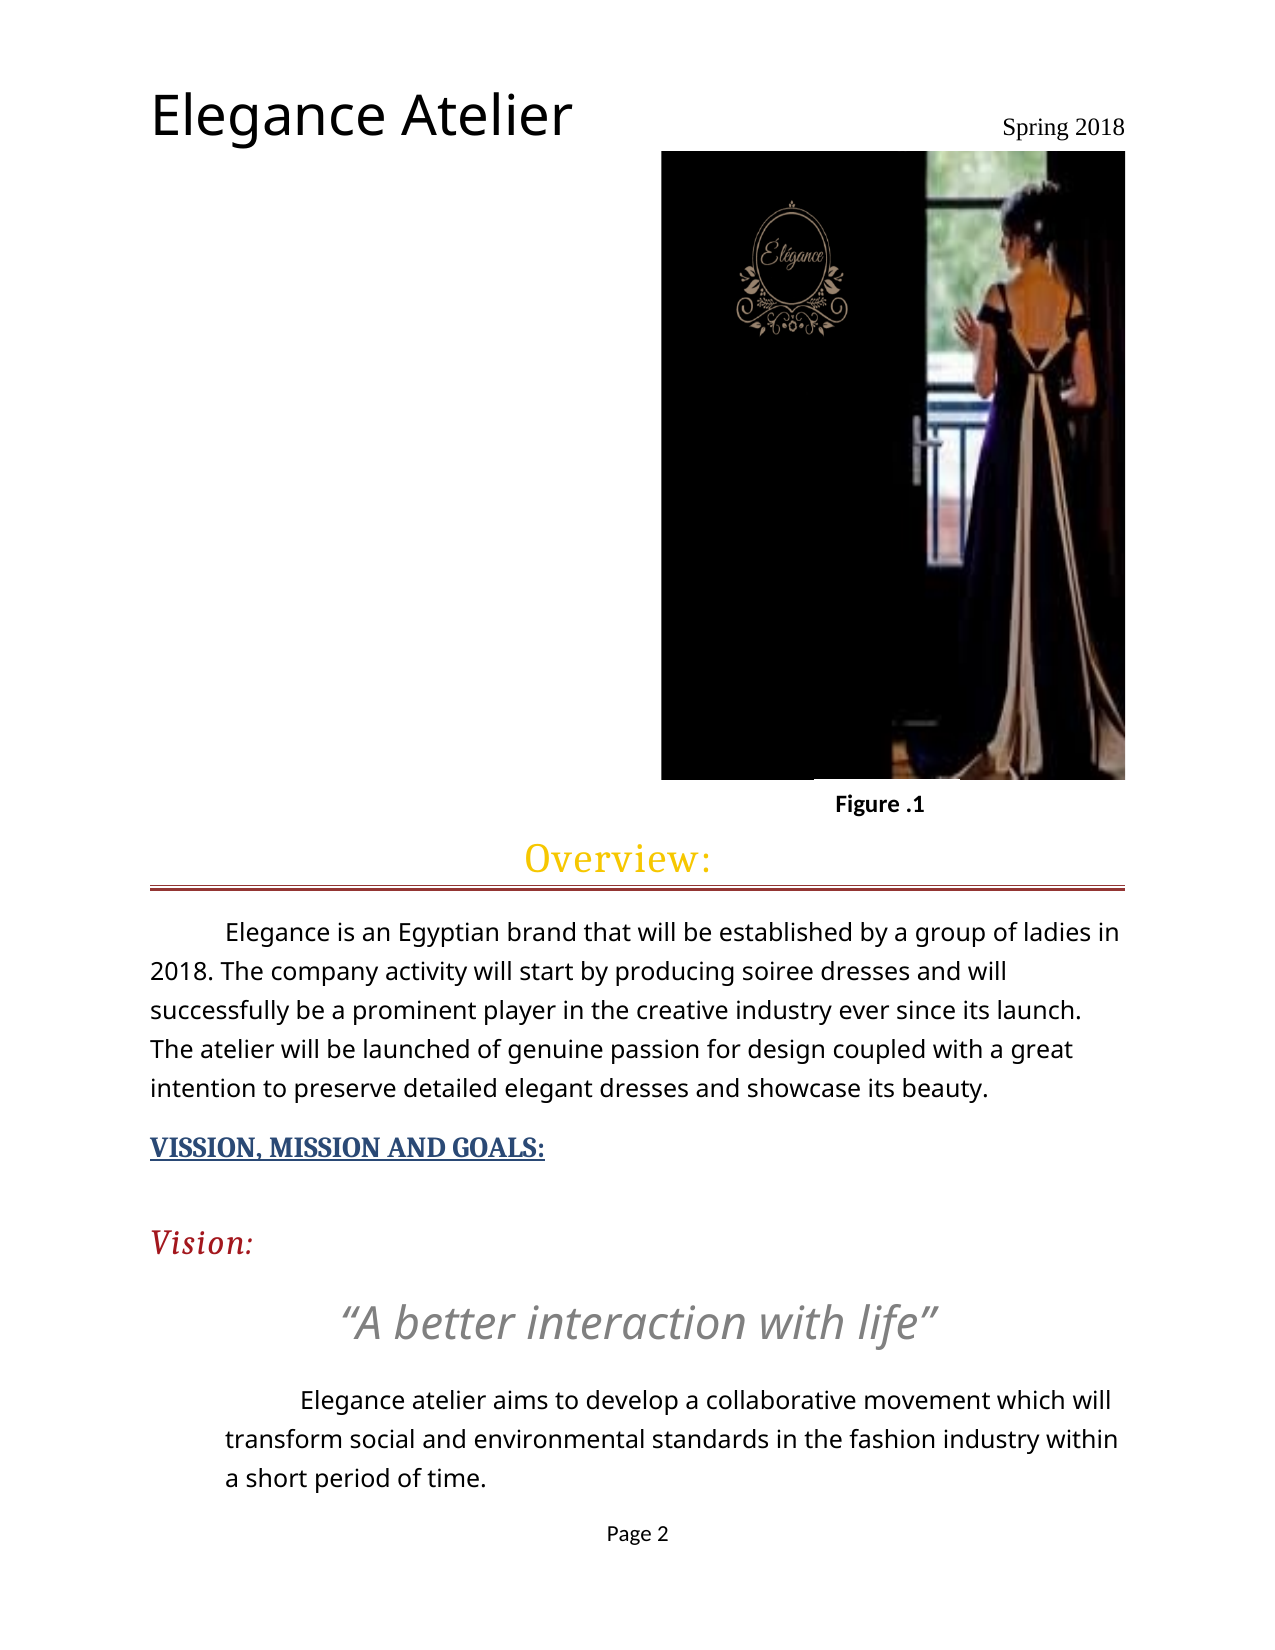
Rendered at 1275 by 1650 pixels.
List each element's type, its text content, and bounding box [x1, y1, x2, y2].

text “A better interaction with life” [150, 1290, 1125, 1352]
subtitle Vision: [150, 1222, 1125, 1263]
subtitle Elegance atelier aims to develop a collaborative movement which will transform social and environmental standards in the fashion industry within a short period of time. [225, 1383, 1125, 1495]
text Elegance is an Egyptian brand that will be established by a group of ladies in 2018. The company activity will start by producing soiree dresses and will successfully be a prominent player in the creative industry ever since its launch. The atelier will be launched of genuine passion for design coupled with a great intention to preserve detailed elegant dresses and showcase its beauty. [150, 914, 1125, 1105]
subtitle Overview: [150, 835, 1125, 885]
subtitle VISSION, MISSION AND GOALS: [150, 1131, 1125, 1164]
picture [661, 151, 1125, 780]
